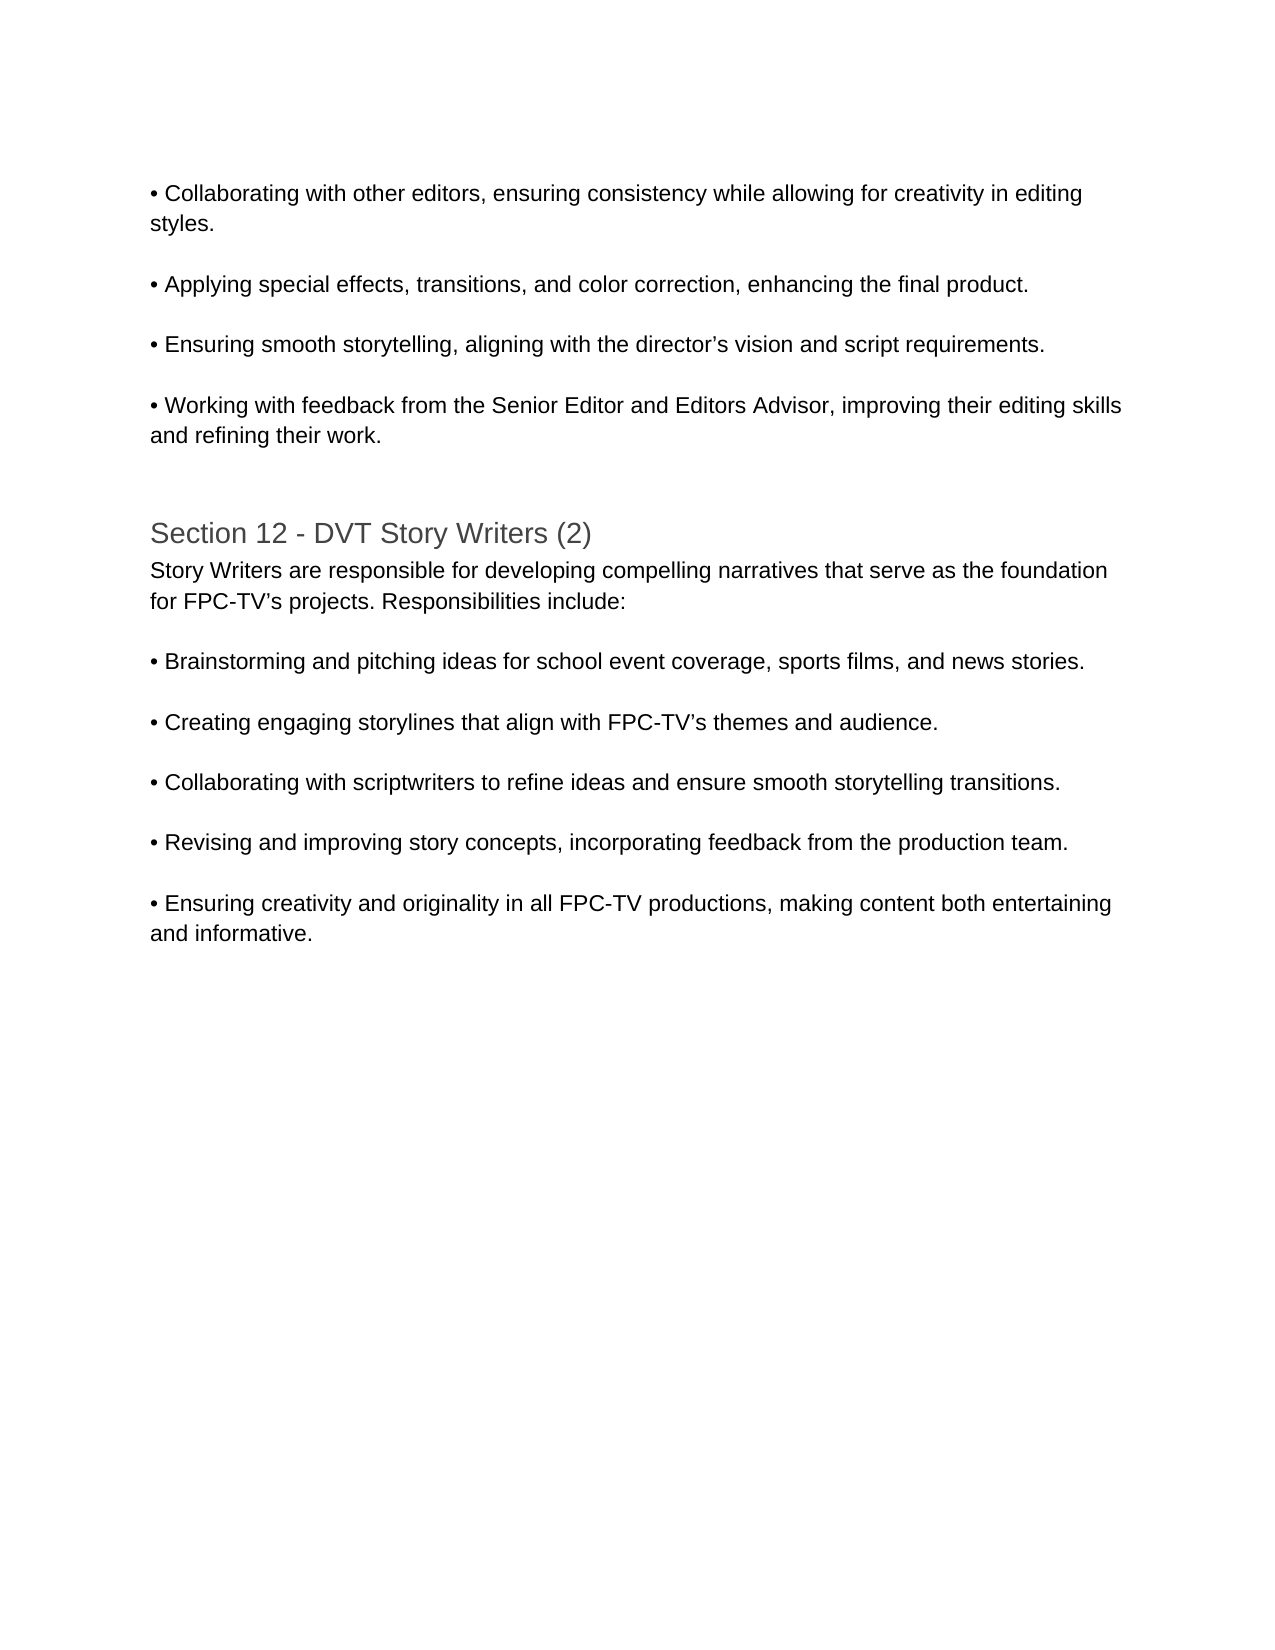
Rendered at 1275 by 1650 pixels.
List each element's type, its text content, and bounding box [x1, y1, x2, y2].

subtitle Section 12 - DVT Story Writers (2) [150, 516, 1125, 549]
text • Ensuring smooth storytelling, aligning with the director’s vision and script requirements. [150, 331, 1125, 358]
text • Collaborating with scriptwriters to refine ideas and ensure smooth storytelling transitions. [150, 769, 1125, 795]
text • Applying special effects, transitions, and color correction, enhancing the final product. [150, 271, 1125, 297]
text • Revising and improving story concepts, incorporating feedback from the production team. [150, 829, 1125, 856]
text • Brainstorming and pitching ideas for school event coverage, sports films, and news stories. [150, 648, 1125, 674]
text • Collaborating with other editors, ensuring consistency while allowing for creativity in editing styles. [150, 180, 1125, 237]
text Story Writers are responsible for developing compelling narratives that serve as the foundation for FPC-TV’s projects. Responsibilities include: [150, 557, 1125, 614]
text • Creating engaging storylines that align with FPC-TV’s themes and audience. [150, 708, 1125, 735]
text • Working with feedback from the Senior Editor and Editors Advisor, improving their editing skills and refining their work. [150, 392, 1125, 448]
text • Ensuring creativity and originality in all FPC-TV productions, making content both entertaining and informative. [150, 890, 1125, 946]
